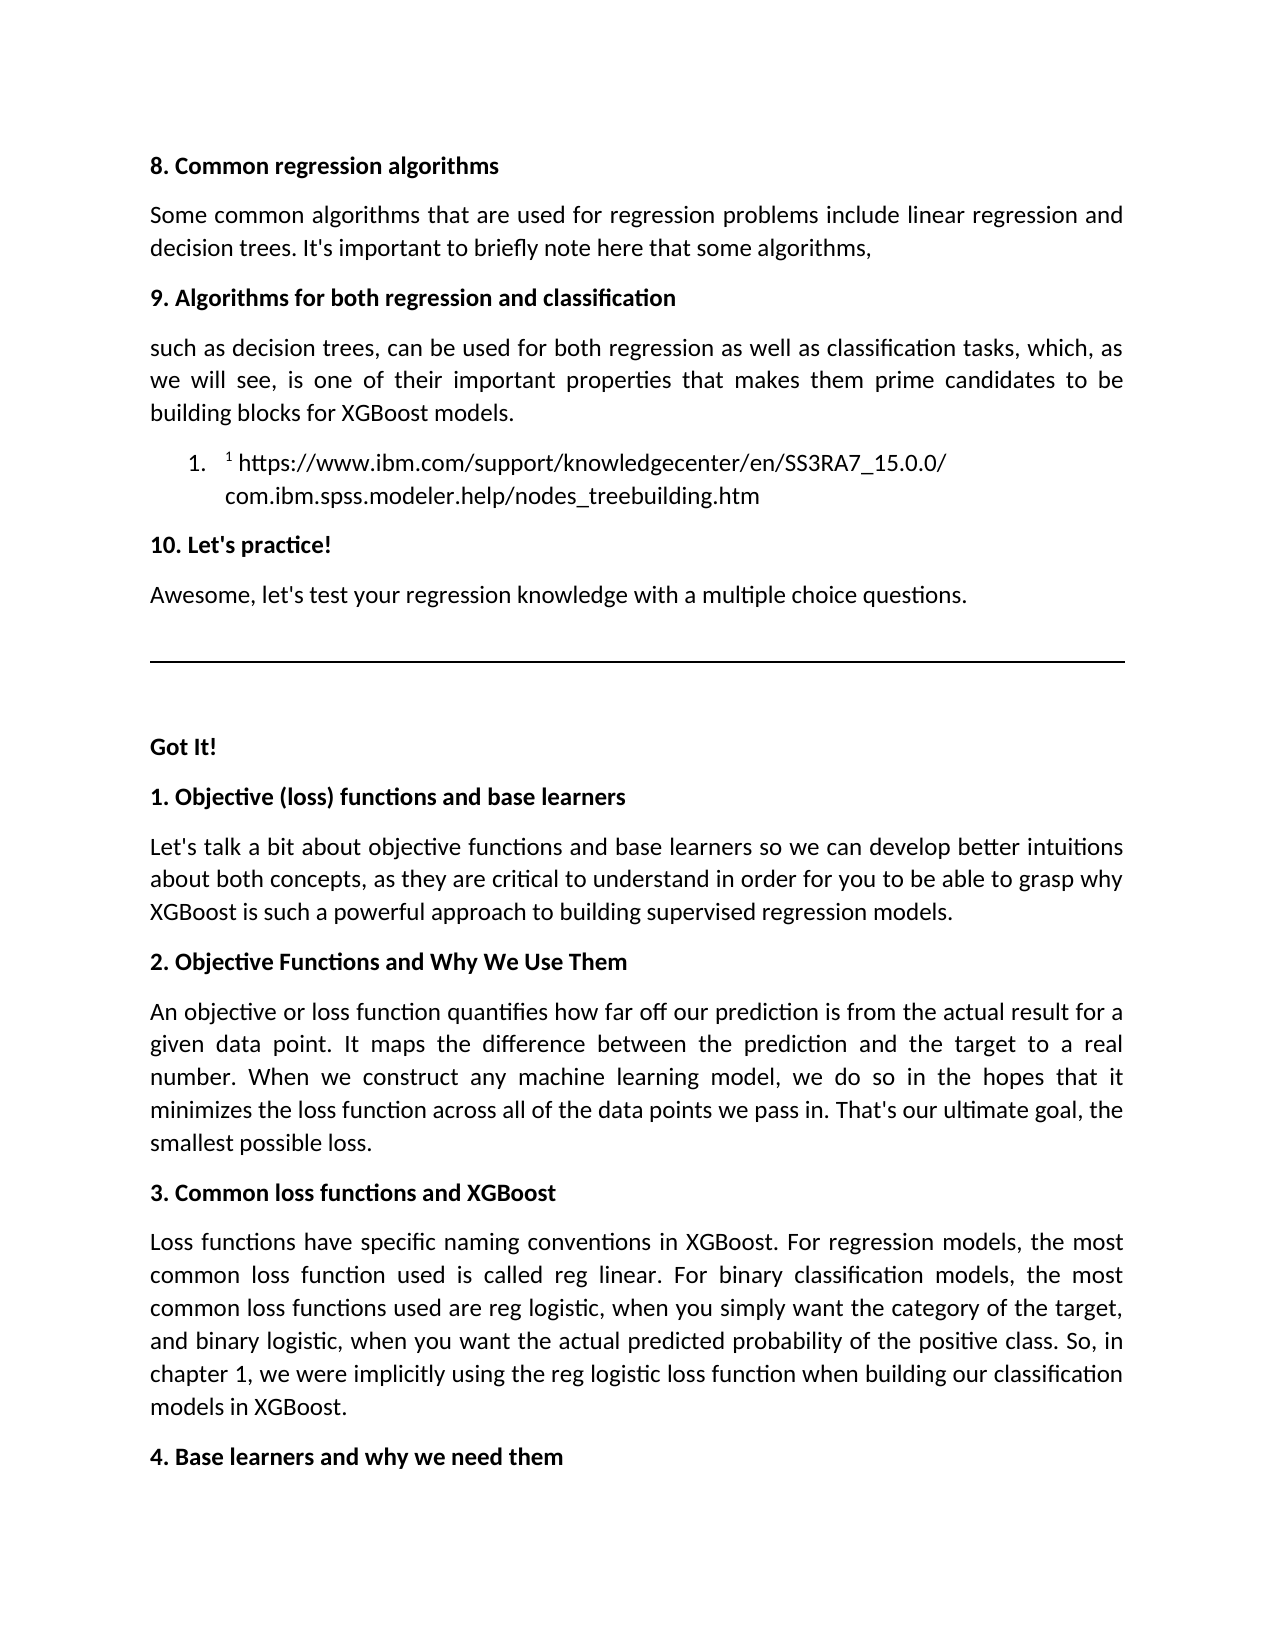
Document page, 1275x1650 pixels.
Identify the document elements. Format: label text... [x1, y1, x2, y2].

text An objective or loss function quantifies how far off our prediction is from the actual result for a given data point. It maps the difference between the prediction and the target to a real number. When we construct any machine learning model, we do so in the hopes that it minimizes the loss function across all of the data points we pass in. That's our ultimate goal, the smallest possible loss. [150, 996, 1125, 1158]
text Loss functions have specific naming conventions in XGBoost. For regression models, the most common loss function used is called reg linear. For binary classification models, the most common loss functions used are reg logistic, when you simply want the category of the target, and binary logistic, when you want the actual predicted probability of the positive class. So, in chapter 1, we were implicitly using the reg logistic loss function when building our classification models in XGBoost. [150, 1227, 1125, 1422]
text 9. Algorithms for both regression and classification [150, 282, 1125, 313]
text 1. Objective (loss) functions and base learners [150, 781, 1125, 812]
list 1 https://www.ibm.com/support/knowledgecenter/en/SS3RA7_15.0.0/ com.ibm.spss.modeler.help/nodes_treebuilding.htm [187, 447, 1125, 511]
text 8. Common regression algorithms [150, 150, 1125, 181]
text Got It! [150, 732, 1125, 762]
text Awesome, let's test your regression knowledge with a multiple choice questions. [150, 579, 1125, 610]
text Some common algorithms that are used for regression problems include linear regression and decision trees. It's important to briefly note here that some algorithms, [150, 199, 1125, 263]
text 10. Let's practice! [150, 529, 1125, 560]
text 3. Common loss functions and XGBoost [150, 1177, 1125, 1207]
text 2. Objective Functions and Why We Use Them [150, 946, 1125, 977]
text such as decision trees, can be used for both regression as well as classification tasks, which, as we will see, is one of their important properties that makes them prime candidates to be building blocks for XGBoost models. [150, 332, 1125, 428]
text 4. Base learners and why we need them [150, 1441, 1125, 1471]
text Let's talk a bit about objective functions and base learners so we can develop better intuitions about both concepts, as they are critical to understand in order for you to be able to grasp why XGBoost is such a powerful approach to building supervised regression models. [150, 831, 1125, 927]
